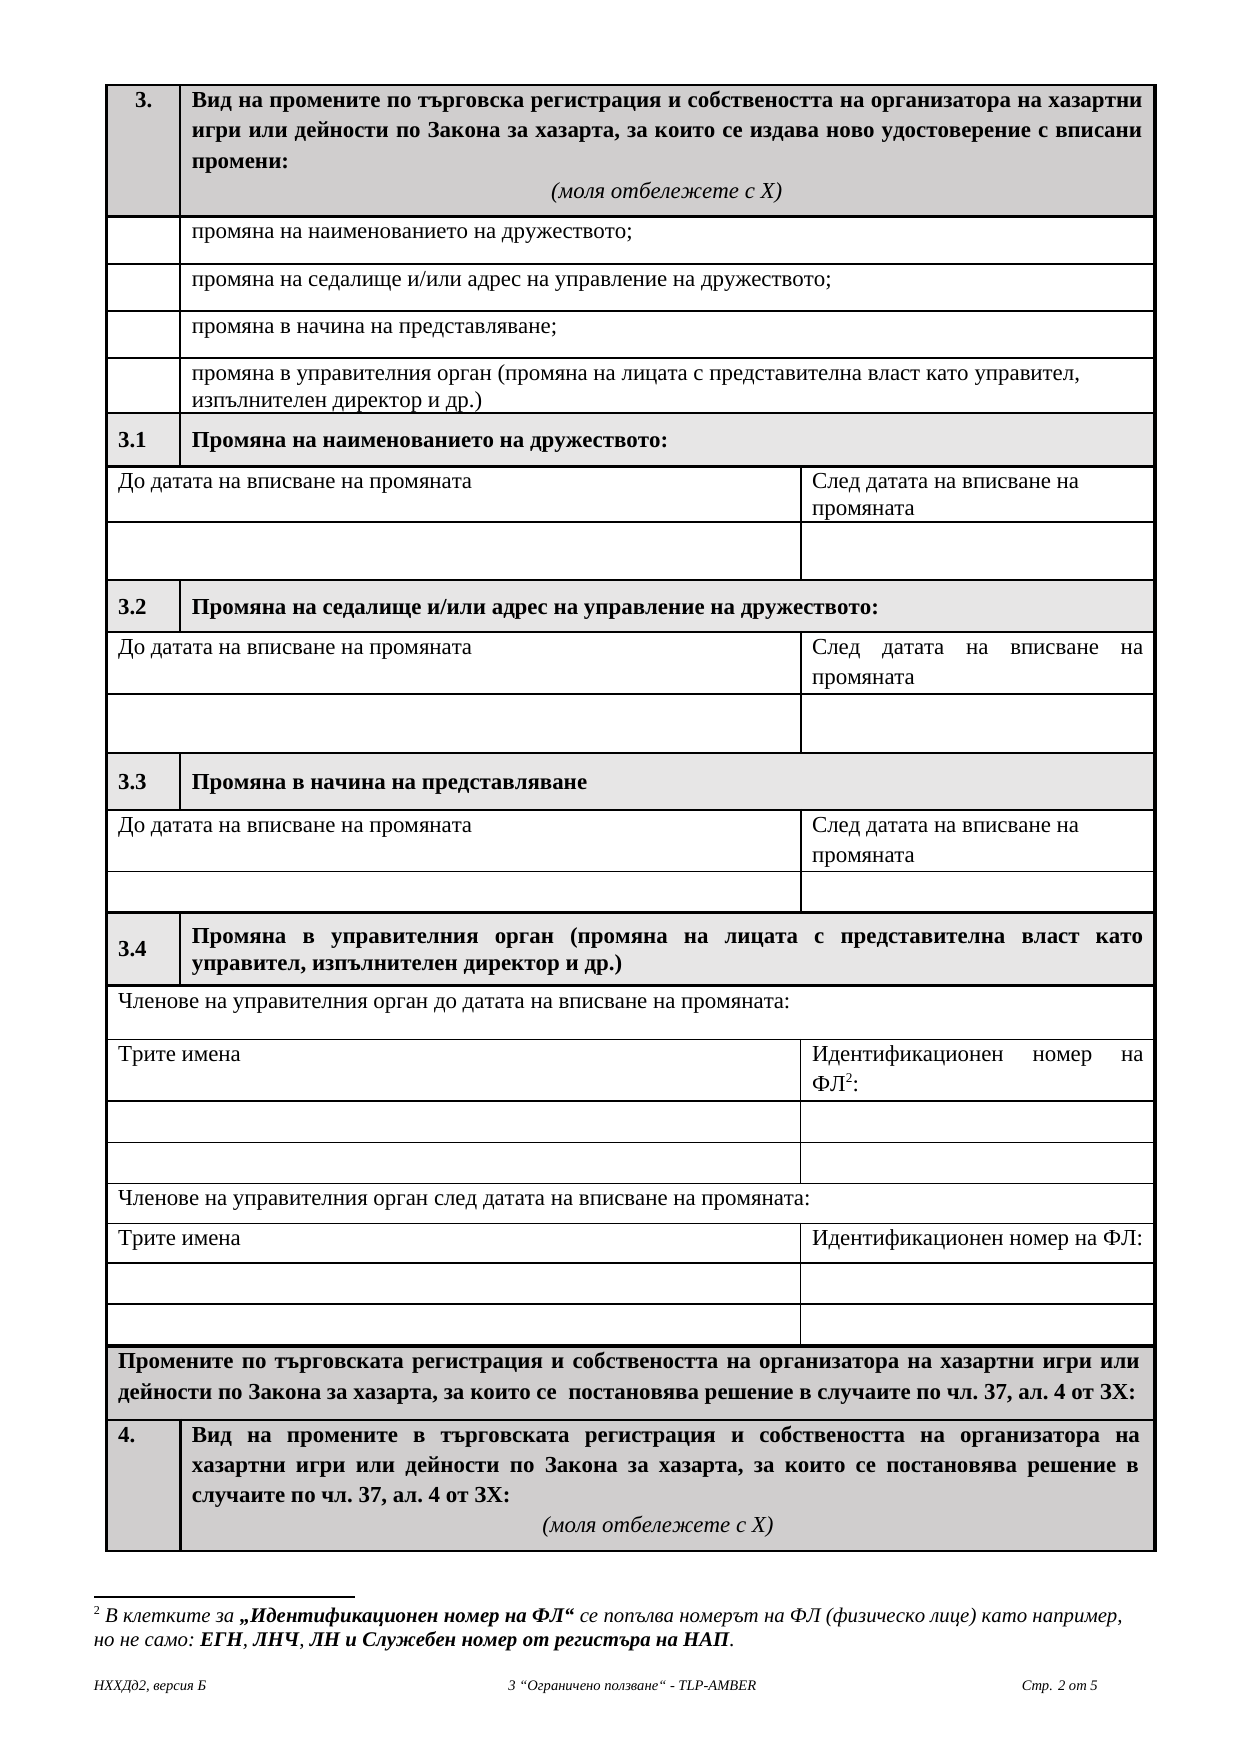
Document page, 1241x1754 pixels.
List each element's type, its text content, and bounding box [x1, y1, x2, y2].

table_cell [801, 1305, 1153, 1344]
table_cell Промяна в начина на представляване [181, 754, 1153, 809]
table_cell 3.2 [108, 581, 179, 631]
table_cell [802, 695, 1153, 752]
table_cell [108, 312, 179, 357]
table_cell До датата на вписване на промяната [108, 468, 800, 521]
table_cell До датата на вписване на промяната [108, 811, 800, 871]
table_cell 3.3 [108, 754, 179, 809]
table_cell [108, 1305, 800, 1344]
table_cell Промяна на наименованието на дружеството: [181, 414, 1153, 465]
table_cell [802, 872, 1153, 911]
table_cell Трите имена [108, 1224, 800, 1262]
table_cell Идентификационен номер на ФЛ: [801, 1040, 1153, 1100]
table_cell 3.1 [108, 414, 179, 465]
table_cell Вид на промените по търговска регистрация и собствеността на организатора на хазартни игри или дейности по Закона за хазарта, за които се издава ново удостоверение с вписани промени: (моля отбележете с Х) [181, 86, 1153, 215]
table_cell [801, 1264, 1153, 1303]
table_cell 4. [108, 1421, 179, 1550]
table_cell След датата на вписване на промяната [802, 811, 1153, 871]
table_cell промяна в начина на представляване; [181, 312, 1153, 357]
table_cell промяна на седалище и/или адрес на управление на дружеството; [181, 265, 1153, 310]
table_cell 3. [108, 86, 179, 215]
table_cell [108, 1143, 800, 1182]
table_cell [802, 523, 1153, 579]
table_cell Членове на управителния орган до датата на вписване на промяната: [108, 987, 1153, 1039]
table_cell [108, 359, 179, 412]
table_cell [108, 872, 800, 911]
table_cell След датата на вписване на промяната [802, 633, 1153, 693]
table_cell Промяна в управителния орган (промяна на лицата с представителна власт като управител, изпълнителен директор и др.) [181, 914, 1153, 984]
table_cell [108, 1102, 800, 1141]
table_cell промяна в управителния орган (промяна на лицата с представителна власт като управител, изпълнителен директор и др.) [181, 359, 1153, 412]
table_cell [801, 1102, 1153, 1141]
table_cell Вид на промените в търговската регистрация и собствеността на организатора на хазартни игри или дейности по Закона за хазарта, за които се постановява решение в случаите по чл. 37, ал. 4 от ЗХ: (моля отбележете с Х) [182, 1421, 1153, 1550]
table_cell Промяна на седалище и/или адрес на управление на дружеството: [181, 581, 1153, 631]
table_cell [108, 265, 179, 310]
table_cell [108, 1264, 800, 1303]
table_cell Членове на управителния орган след датата на вписване на промяната: [108, 1184, 1153, 1222]
table_cell Промените по търговската регистрация и собствеността на организатора на хазартни игри или дейности по Закона за хазарта, за които се постановява решение в случаите по чл. 37, ал. 4 от ЗХ: [108, 1348, 1153, 1419]
table_cell [108, 218, 179, 263]
table_cell [108, 523, 800, 579]
table_cell [801, 1143, 1153, 1182]
table_cell Идентификационен номер на ФЛ: [801, 1224, 1153, 1262]
table_cell След датата на вписване на промяната [802, 468, 1153, 521]
table_cell промяна на наименованието на дружеството; [181, 218, 1153, 263]
table_cell Трите имена [108, 1040, 800, 1100]
table_cell 3.4 [108, 914, 179, 984]
table_cell [108, 695, 800, 752]
table_cell До датата на вписване на промяната [108, 633, 800, 693]
